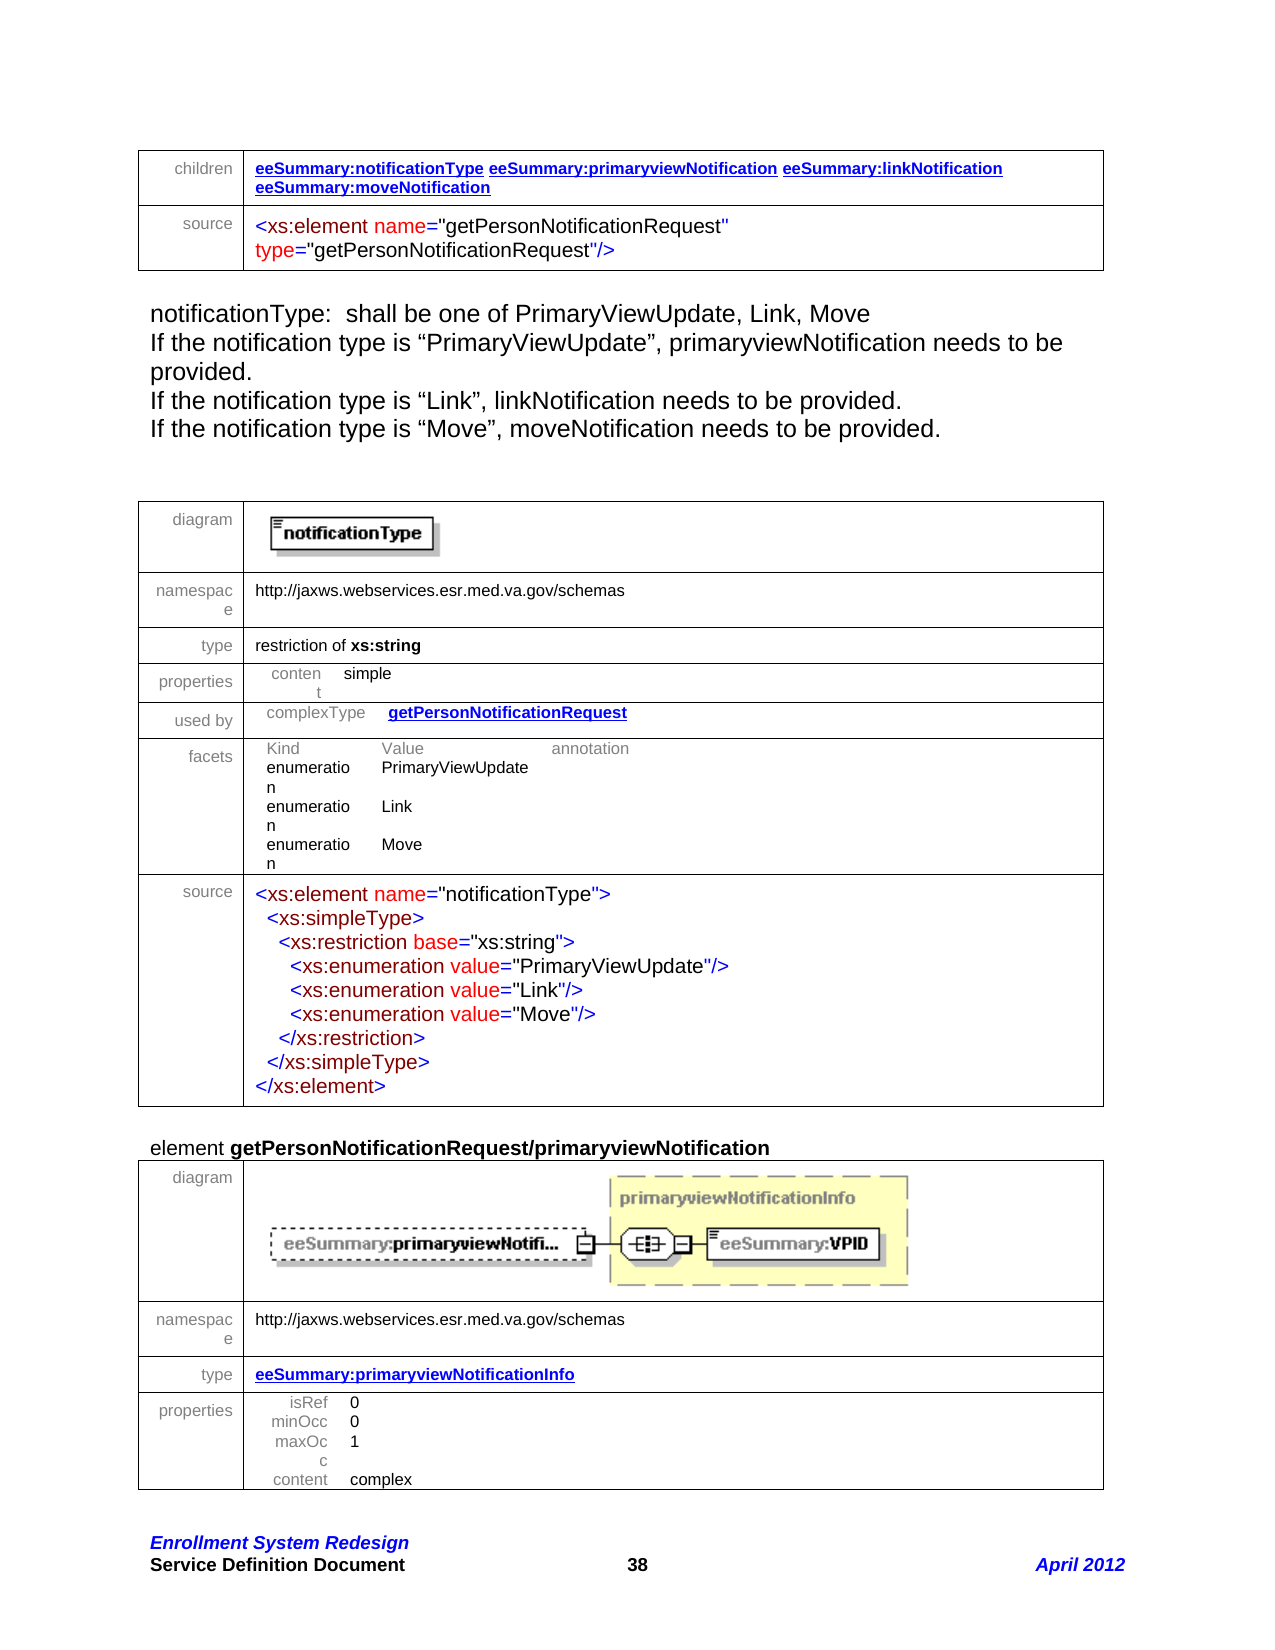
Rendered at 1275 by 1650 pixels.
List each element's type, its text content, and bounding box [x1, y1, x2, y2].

table_cell [244, 1393, 1103, 1489]
table_cell used by [139, 703, 243, 738]
table_header [244, 1161, 1103, 1301]
table_cell http://jaxws.webservices.esr.med.va.gov/schemas [244, 1302, 1103, 1356]
picture [255, 1168, 924, 1294]
table_cell namespace [139, 1302, 243, 1356]
table_cell [244, 703, 1103, 738]
table_cell type [139, 1357, 243, 1392]
table_header diagram [139, 1161, 243, 1301]
text element getPersonNotificationRequest/primaryviewNotification [150, 1136, 1125, 1159]
table_cell namespace [139, 573, 243, 627]
table_cell eeSummary:primaryviewNotificationInfo [244, 1357, 1103, 1392]
table_cell [244, 664, 1103, 702]
picture [255, 509, 456, 565]
table_cell eeSummary:notificationType eeSummary:primaryviewNotification eeSummary:linkNotification eeSummary:moveNotification [244, 151, 1103, 205]
table_cell <xs:element name="getPersonNotificationRequest" type="getPersonNotificationRequest"/> [244, 206, 1103, 269]
table_cell source [139, 875, 243, 1106]
table_cell http://jaxws.webservices.esr.med.va.gov/schemas [244, 573, 1103, 627]
text If the notification type is “PrimaryViewUpdate”, primaryviewNotification needs to be provided. [150, 328, 1125, 386]
table_cell children [139, 151, 243, 205]
text If the notification type is “Move”, moveNotification needs to be provided. [150, 414, 1125, 443]
table_cell properties [139, 1393, 243, 1489]
table_cell [244, 739, 1103, 873]
table_cell source [139, 206, 243, 269]
table_cell restriction of xs:string [244, 628, 1103, 663]
table_header [244, 502, 1103, 572]
table_header diagram [139, 502, 243, 572]
text notificationType: shall be one of PrimaryViewUpdate, Link, Move [150, 299, 1125, 328]
text If the notification type is “Link”, linkNotification needs to be provided. [150, 386, 1125, 414]
table_cell <xs:element name="notificationType"> <xs:simpleType> <xs:restriction base="xs:string"> <xs:enumeration value="PrimaryViewUpdate"/> <xs:enumeration value="Link"/> <xs:enumeration value="Move"/> </xs:restriction> </xs:simpleType> </xs:element> [244, 875, 1103, 1106]
table_cell facets [139, 739, 243, 873]
table_cell type [139, 628, 243, 663]
table_cell properties [139, 664, 243, 702]
